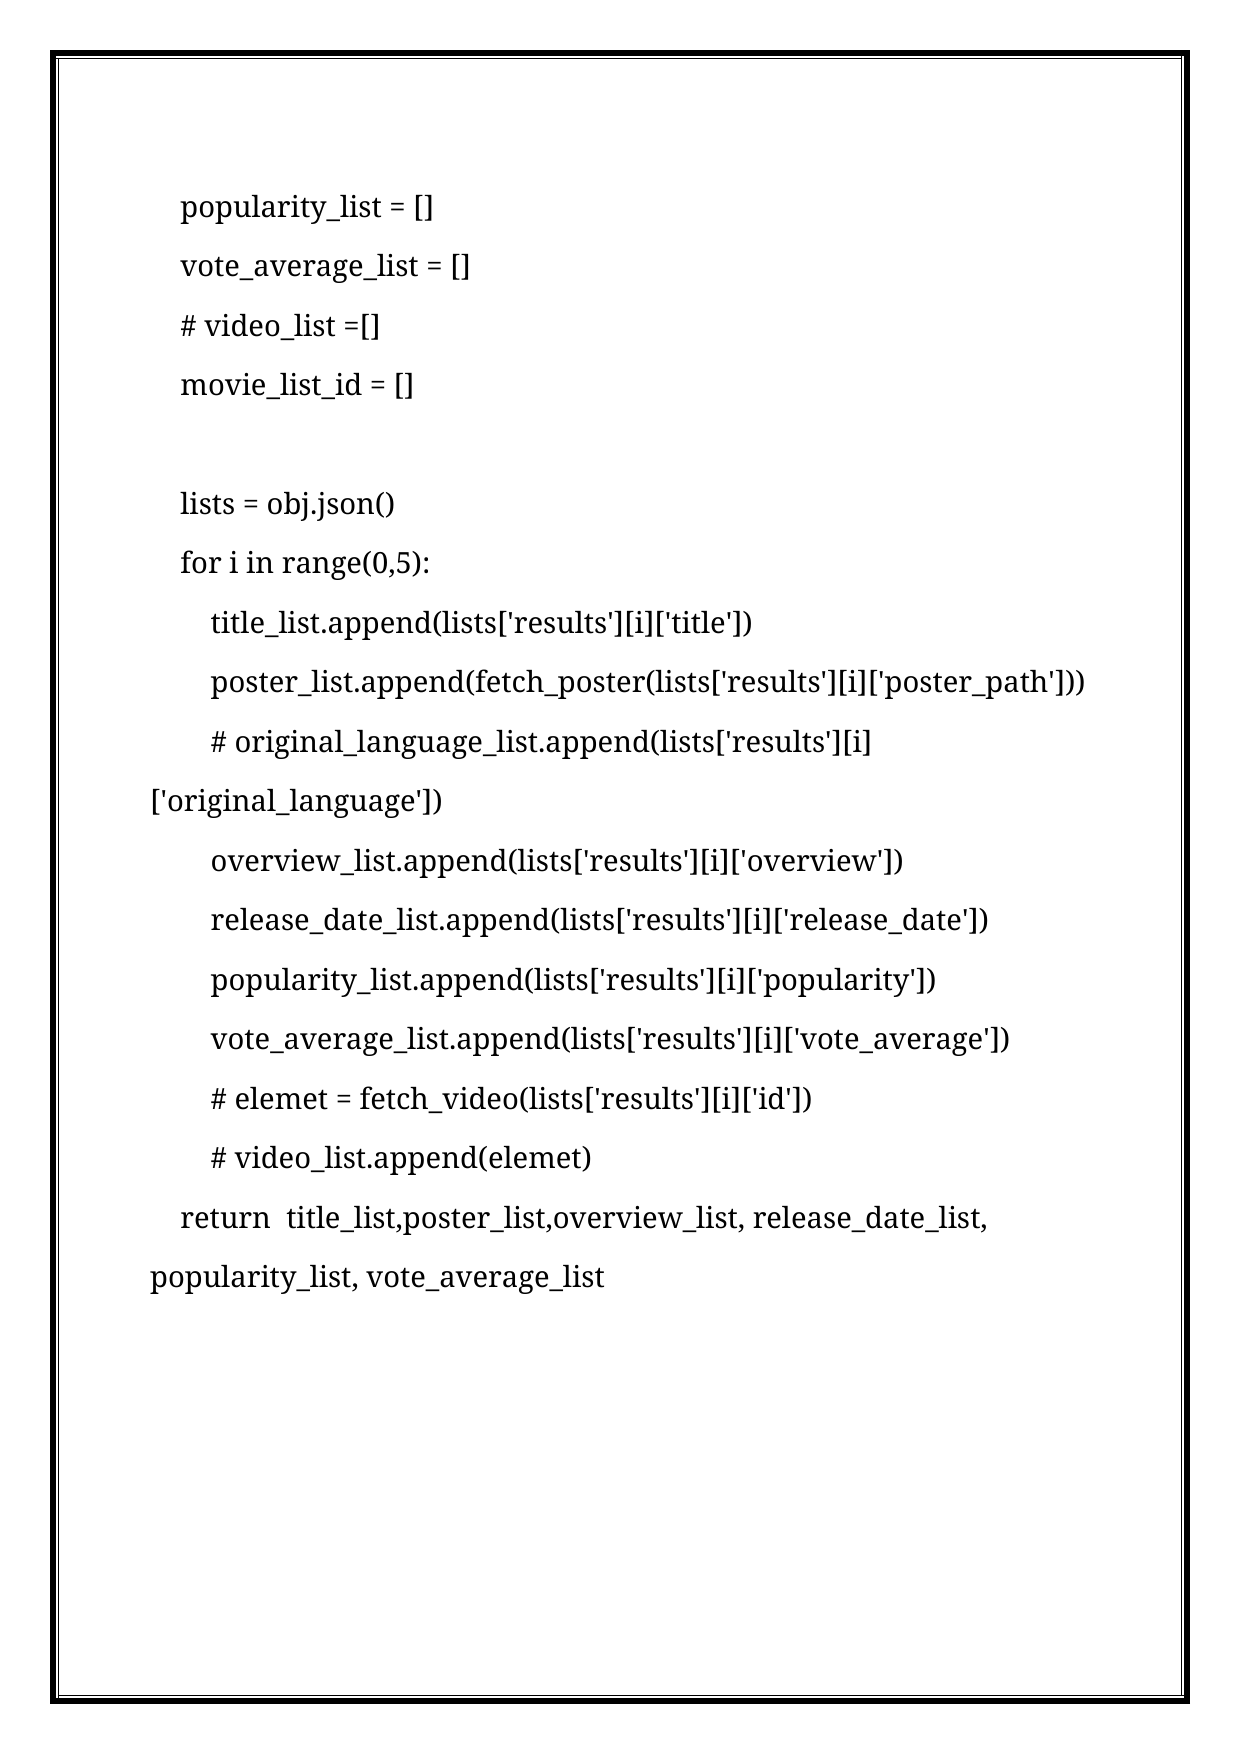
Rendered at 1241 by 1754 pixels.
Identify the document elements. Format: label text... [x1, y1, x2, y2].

text vote_average_list = [] [150, 245, 1090, 285]
text popularity_list = [] [150, 186, 1090, 226]
text vote_average_list.append(lists['results'][i]['vote_average']) [150, 1018, 1090, 1058]
text # video_list =[] [150, 305, 1090, 344]
text # elemet = fetch_video(lists['results'][i]['id']) [150, 1078, 1090, 1118]
text # video_list.append(elemet) [150, 1137, 1090, 1177]
text # original_language_list.append(lists['results'][i]['original_language']) [150, 721, 1090, 820]
text lists = obj.json() [150, 483, 1090, 523]
text return title_list,poster_list,overview_list, release_date_list, popularity_list, vote_average_list [150, 1197, 1090, 1296]
text title_list.append(lists['results'][i]['title']) [150, 602, 1090, 642]
text overview_list.append(lists['results'][i]['overview']) [150, 840, 1090, 880]
text popularity_list.append(lists['results'][i]['popularity']) [150, 959, 1090, 999]
text release_date_list.append(lists['results'][i]['release_date']) [150, 899, 1090, 939]
text movie_list_id = [] [150, 364, 1090, 404]
text poster_list.append(fetch_poster(lists['results'][i]['poster_path'])) [150, 662, 1090, 701]
text for i in range(0,5): [150, 543, 1090, 582]
